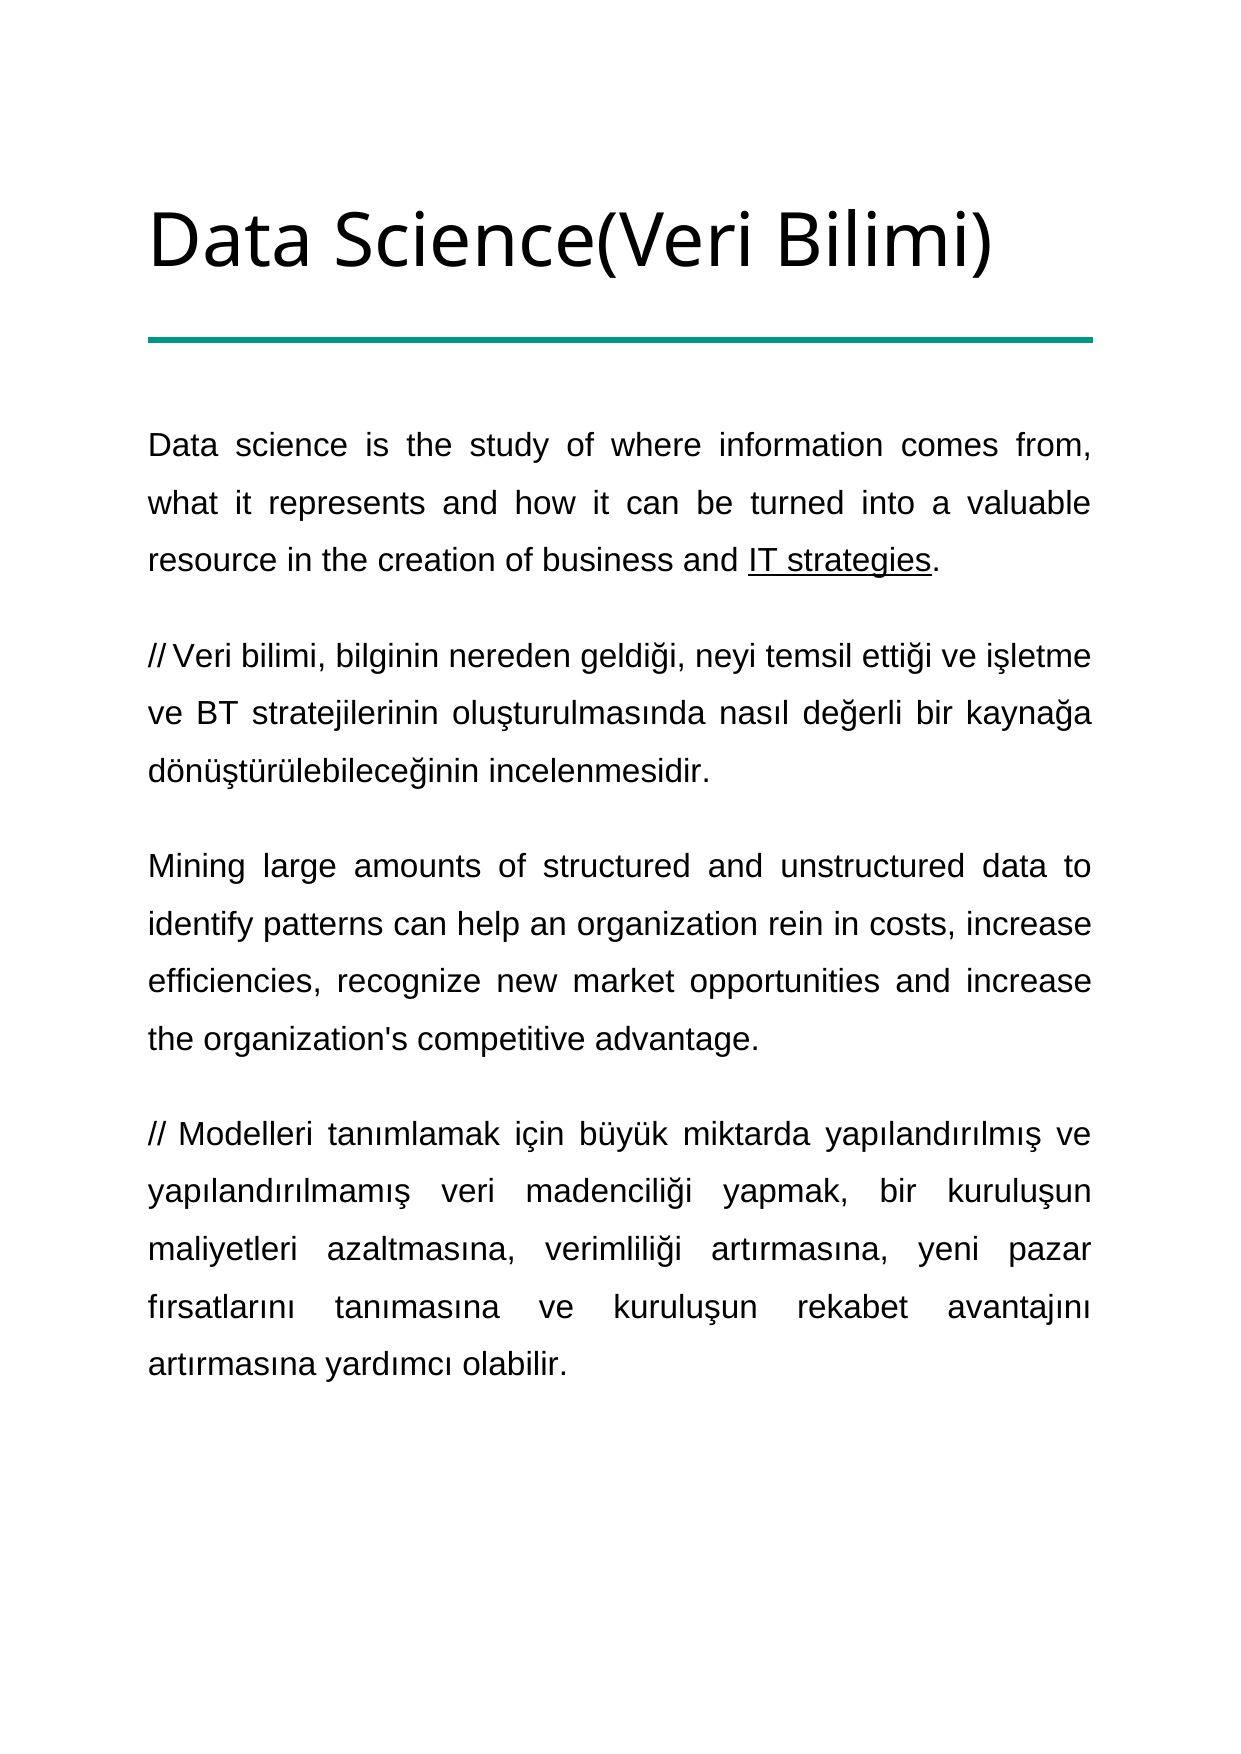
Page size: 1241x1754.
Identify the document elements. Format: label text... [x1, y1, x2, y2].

text // Modelleri tanımlamak için büyük miktarda yapılandırılmış ve yapılandırılmamış veri madenciliği yapmak, bir kuruluşun maliyetleri azaltmasına, verimliliği artırmasına, yeni pazar fırsatlarını tanımasına ve kuruluşun rekabet avantajını artırmasına yardımcı olabilir. [148, 1114, 1093, 1383]
text // Veri bilimi, bilginin nereden geldiği, neyi temsil ettiği ve işletme ve BT stratejilerinin oluşturulmasında nasıl değerli bir kaynağa dönüştürülebileceğinin incelenmesidir. [148, 636, 1093, 789]
text Data science is the study of where information comes from, what it represents and how it can be turned into a valuable resource in the creation of business and IT strategies. [148, 425, 1093, 579]
text Mining large amounts of structured and unstructured data to identify patterns can help an organization rein in costs, increase efficiencies, recognize new market opportunities and increase the organization's competitive advantage. [148, 846, 1093, 1057]
text Data Science(Veri Bilimi) [148, 187, 1093, 337]
